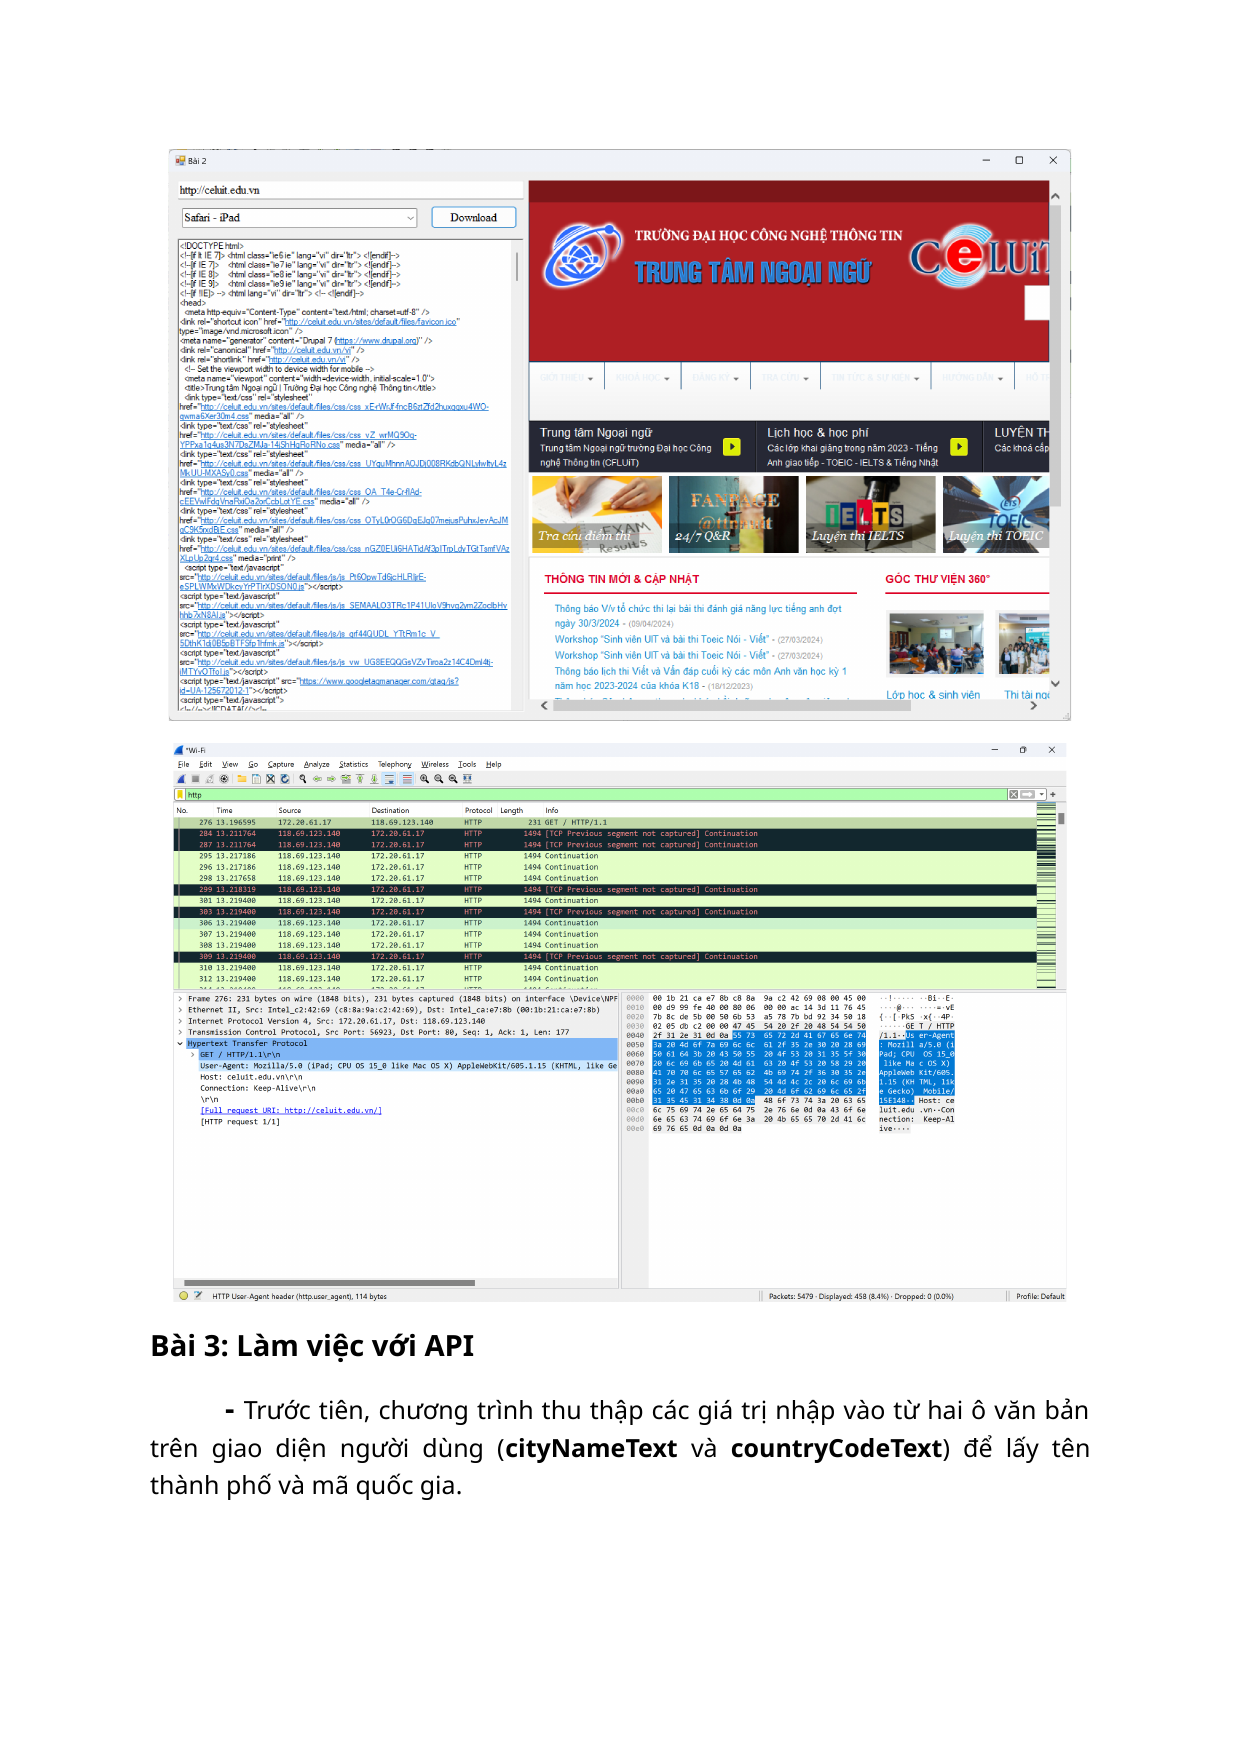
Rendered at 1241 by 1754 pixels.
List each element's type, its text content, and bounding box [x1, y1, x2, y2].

table_cell [150, 744, 1090, 1325]
text Bài 3: Làm việc với API [150, 1325, 1091, 1364]
text - Trước tiên, chương trình thu thập các giá trị nhập vào từ hai ô văn bản trên giao diện người dùng (cityNameText và countryCodeText) để lấy tên thành phố và mã quốc gia. [150, 1388, 1091, 1501]
table_header [150, 150, 1090, 744]
picture [168, 149, 1072, 721]
picture [173, 743, 1067, 1302]
